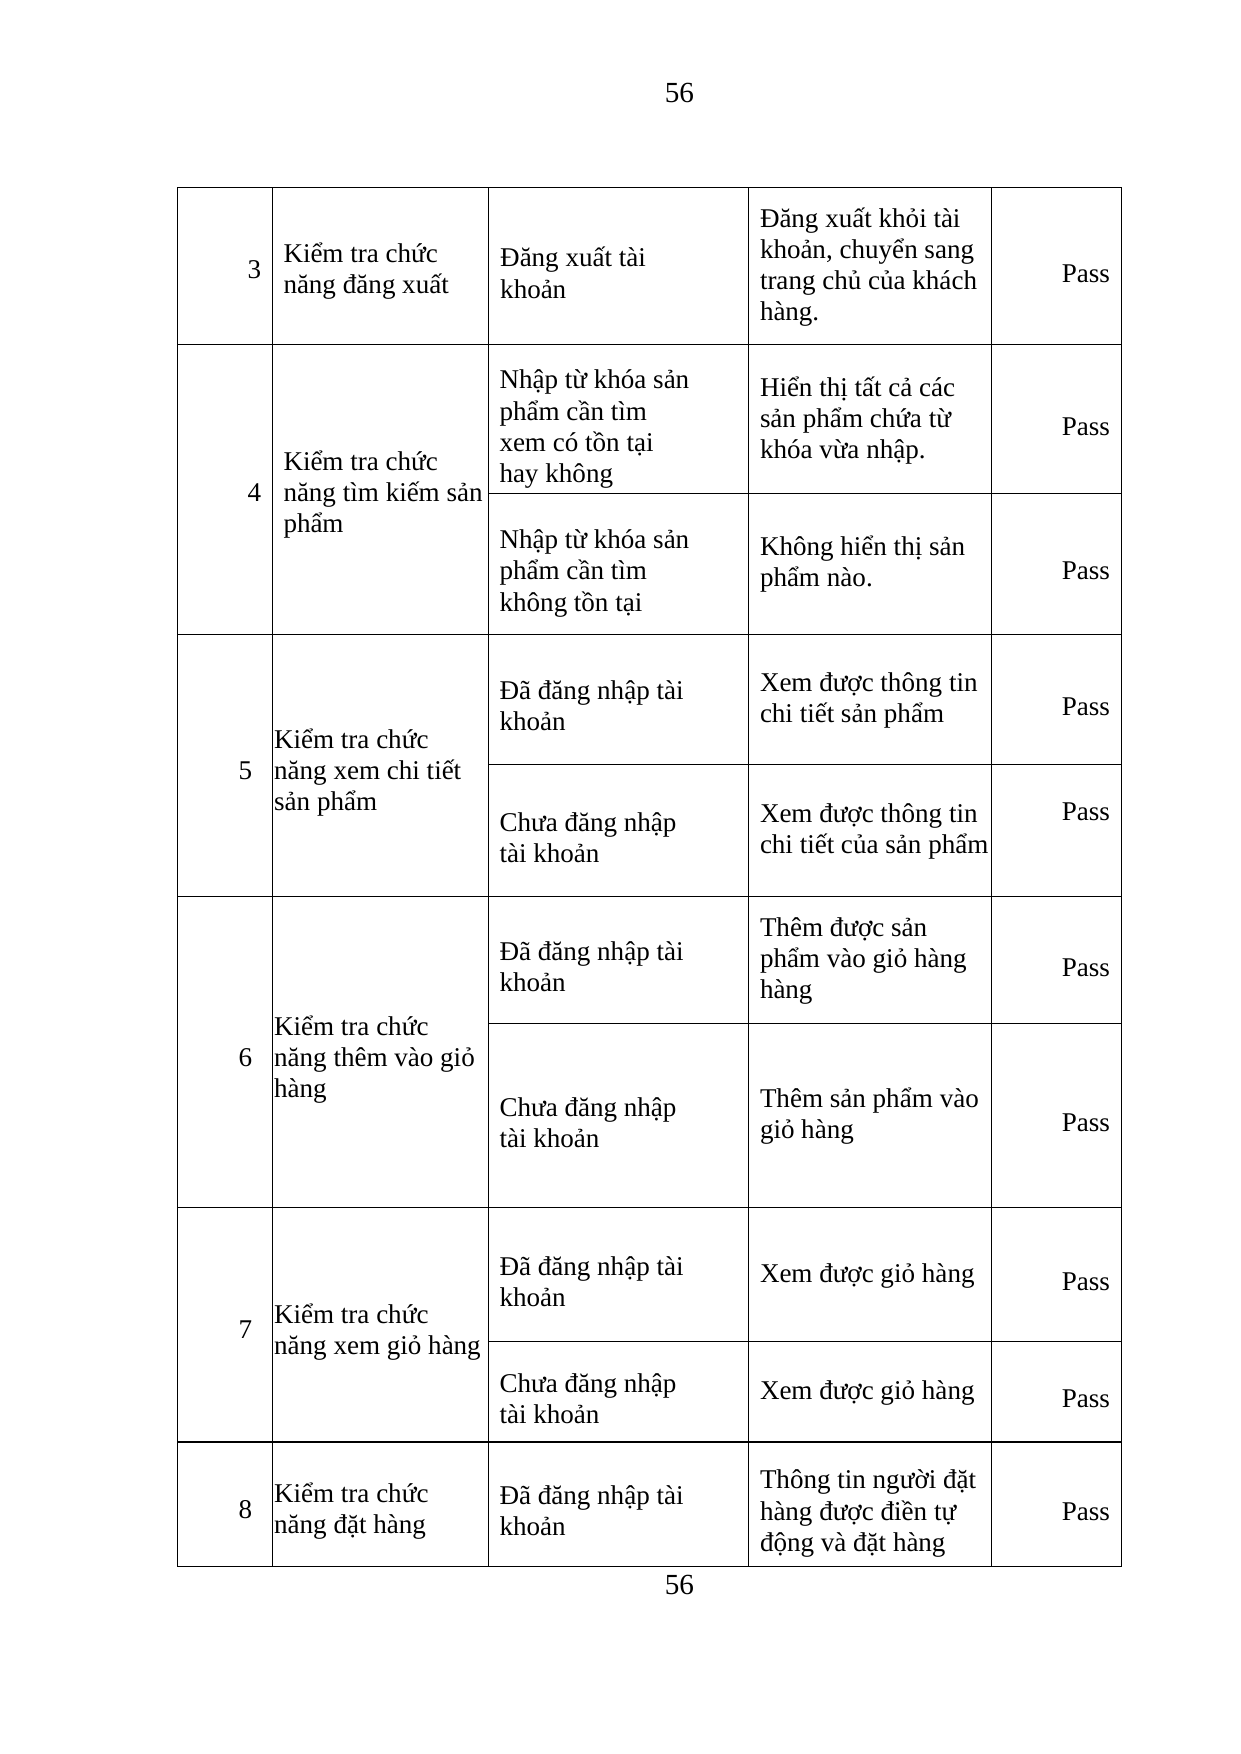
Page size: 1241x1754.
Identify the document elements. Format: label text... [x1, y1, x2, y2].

table_cell Pass [992, 897, 1121, 1023]
table_cell 3 [178, 188, 272, 343]
table_cell Xem được thông tin chi tiết của sản phẩm [749, 765, 991, 896]
table_cell Pass [992, 1024, 1121, 1207]
table_cell Pass [992, 1208, 1121, 1341]
table_cell Thêm sản phẩm vào giỏ hàng [749, 1024, 991, 1207]
table_cell Chưa đăng nhập tài khoản [489, 1342, 748, 1441]
table_cell Hiển thị tất cả các sản phẩm chứa từ khóa vừa nhập. [749, 345, 991, 493]
table_cell Chưa đăng nhập tài khoản [489, 1024, 748, 1207]
table_cell Đăng xuất tài khoản [489, 188, 748, 343]
table_cell Kiểm tra chức năng xem giỏ hàng [273, 1208, 488, 1441]
table_cell Pass [992, 635, 1121, 764]
table_cell Xem được giỏ hàng [749, 1342, 991, 1441]
table_cell Đã đăng nhập tài khoản [489, 897, 748, 1023]
table_cell Pass [992, 1443, 1121, 1566]
table_cell Đăng xuất khỏi tài khoản, chuyển sang trang chủ của khách hàng. [749, 188, 991, 343]
table_cell 4 [178, 345, 272, 633]
table_cell Xem được giỏ hàng [749, 1208, 991, 1341]
table_cell Không hiển thị sản phẩm nào. [749, 494, 991, 633]
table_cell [749, 1443, 991, 1566]
table_cell Pass [992, 765, 1121, 896]
table_cell Pass [992, 494, 1121, 633]
table_cell Nhập từ khóa sản phẩm cần tìm xem có tồn tại hay không [489, 345, 748, 493]
table_cell Xem được thông tin chi tiết sản phẩm [749, 635, 991, 764]
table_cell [489, 1443, 748, 1566]
table_cell Chưa đăng nhập tài khoản [489, 765, 748, 896]
table_cell Kiểm tra chức năng tìm kiếm sản phẩm [273, 345, 488, 633]
table_cell Kiểm tra chức năng xem chi tiết sản phẩm [273, 635, 488, 896]
table_cell Đã đăng nhập tài khoản [489, 635, 748, 764]
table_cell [273, 1443, 488, 1566]
table_cell Thêm được sản phẩm vào giỏ hàng hàng [749, 897, 991, 1023]
table_cell Pass [992, 345, 1121, 493]
table_cell Pass [992, 188, 1121, 343]
table_cell Đã đăng nhập tài khoản [489, 1208, 748, 1341]
table_cell 8 [178, 1443, 272, 1566]
table_cell 5 [178, 635, 272, 896]
table_cell 6 [178, 897, 272, 1207]
table_cell Kiểm tra chức năng thêm vào giỏ hàng [273, 897, 488, 1207]
table_cell Kiểm tra chức năng đăng xuất [273, 188, 488, 343]
table_cell Pass [992, 1342, 1121, 1441]
table_cell 7 [178, 1208, 272, 1441]
table_cell Nhập từ khóa sản phẩm cần tìm không tồn tại [489, 494, 748, 633]
